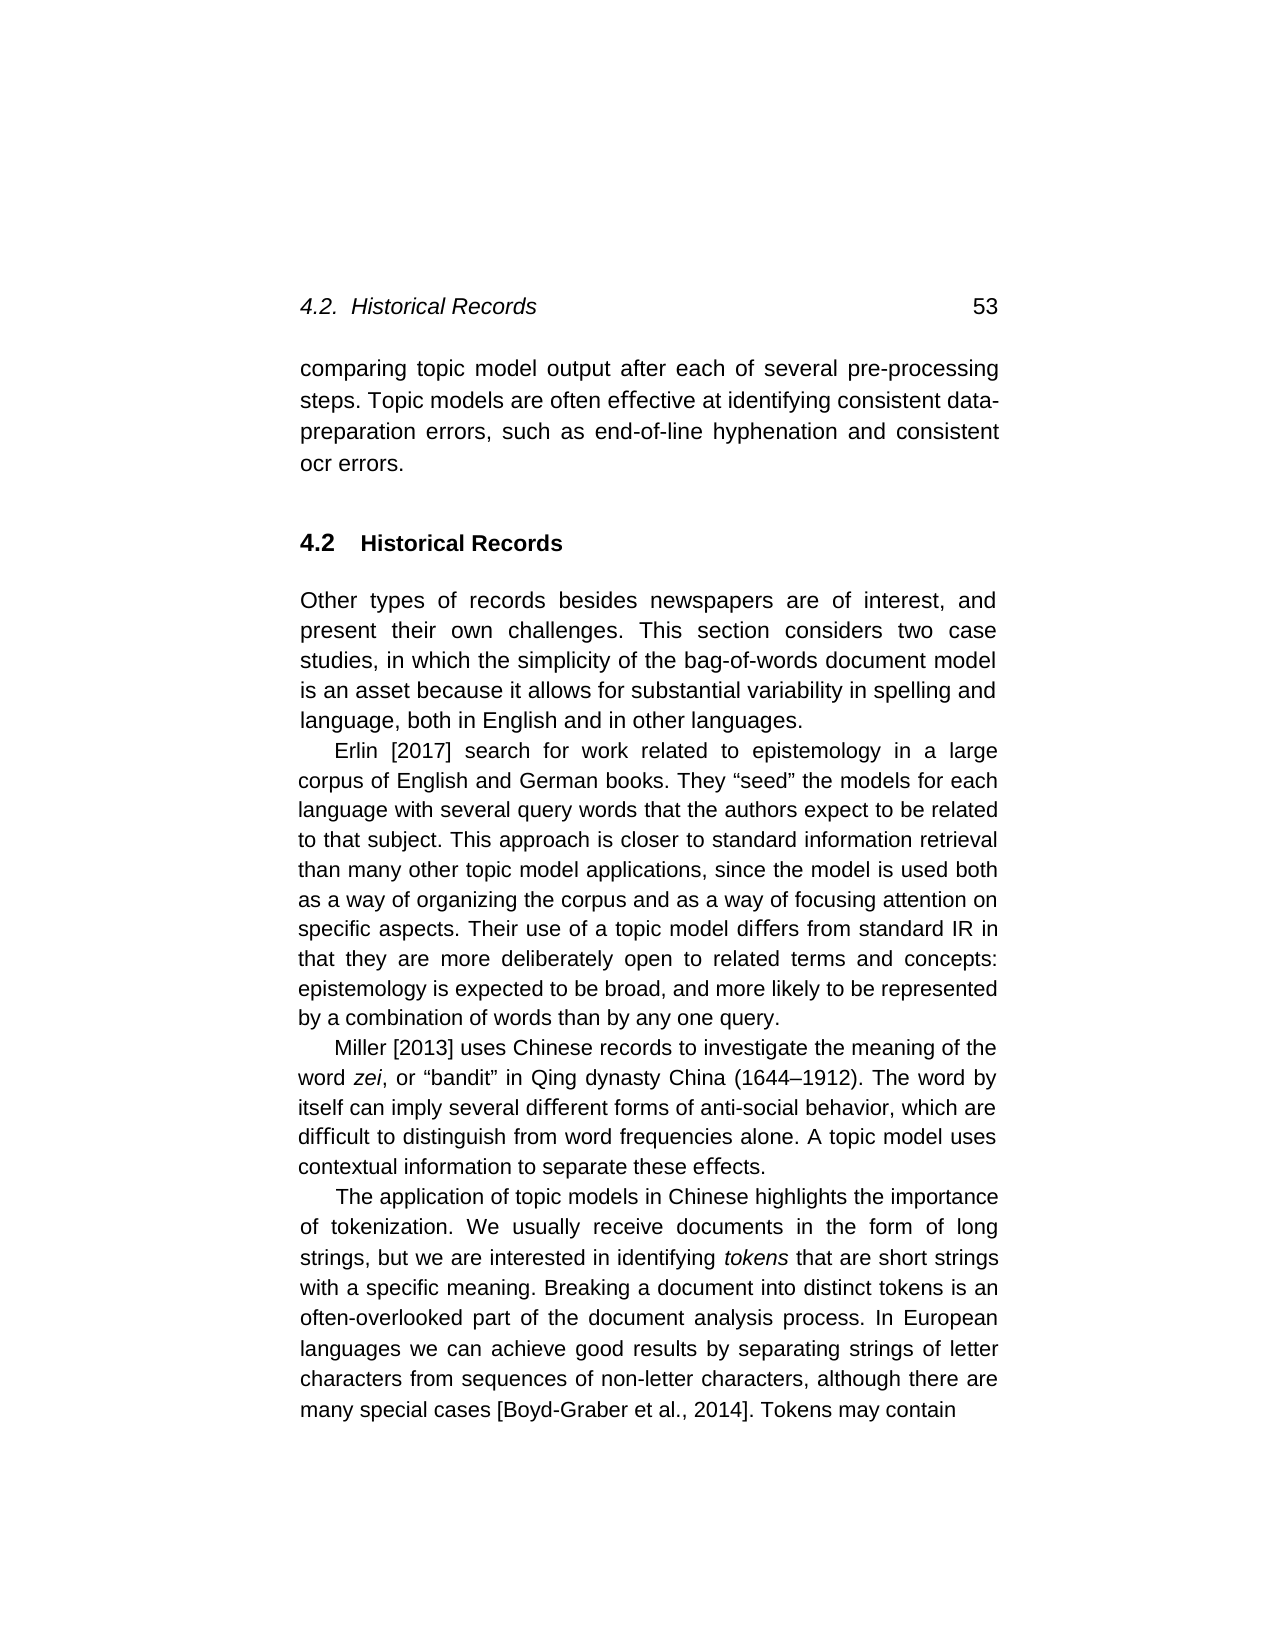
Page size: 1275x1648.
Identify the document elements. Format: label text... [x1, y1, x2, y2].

text The application of topic models in Chinese highlights the importance of tokenization. We usually receive documents in the form of long strings, but we are interested in identifying tokens that are short strings with a specific meaning. Breaking a document into distinct tokens is an often-overlooked part of the document analysis process. In European languages we can achieve good results by separating strings of letter characters from sequences of non-letter characters, although there are many special cases [Boyd-Graber et al., 2014]. Tokens may contain [300, 1184, 999, 1422]
table_header 4.2. Historical Records [300, 286, 748, 319]
text comparing topic model output after each of several pre-processing steps. Topic models are often eﬀective at identifying consistent data-preparation errors, such as end-of-line hyphenation and consistent ocr errors. [300, 355, 999, 476]
table_header 53 [748, 286, 998, 319]
text Miller [2013] uses Chinese records to investigate the meaning of the word zei, or “bandit” in Qing dynasty China (1644–1912). The word by itself can imply several diﬀerent forms of anti-social behavior, which are diﬃcult to distinguish from word frequencies alone. A topic model uses contextual information to separate these eﬀects. [298, 1035, 997, 1179]
text Other types of records besides newspapers are of interest, and present their own challenges. This section considers two case studies, in which the simplicity of the bag-of-words document model is an asset because it allows for substantial variability in spelling and language, both in English and in other languages. [300, 587, 997, 734]
text 4.2 Historical Records [300, 528, 1125, 557]
text Erlin [2017] search for work related to epistemology in a large corpus of English and German books. They “seed” the models for each language with several query words that the authors expect to be related to that subject. This approach is closer to standard information retrieval than many other topic model applications, since the model is used both as a way of organizing the corpus and as a way of focusing attention on specific aspects. Their use of a topic model diﬀers from standard IR in that they are more deliberately open to related terms and concepts: epistemology is expected to be broad, and more likely to be represented by a combination of words than by any one query. [298, 738, 999, 1030]
